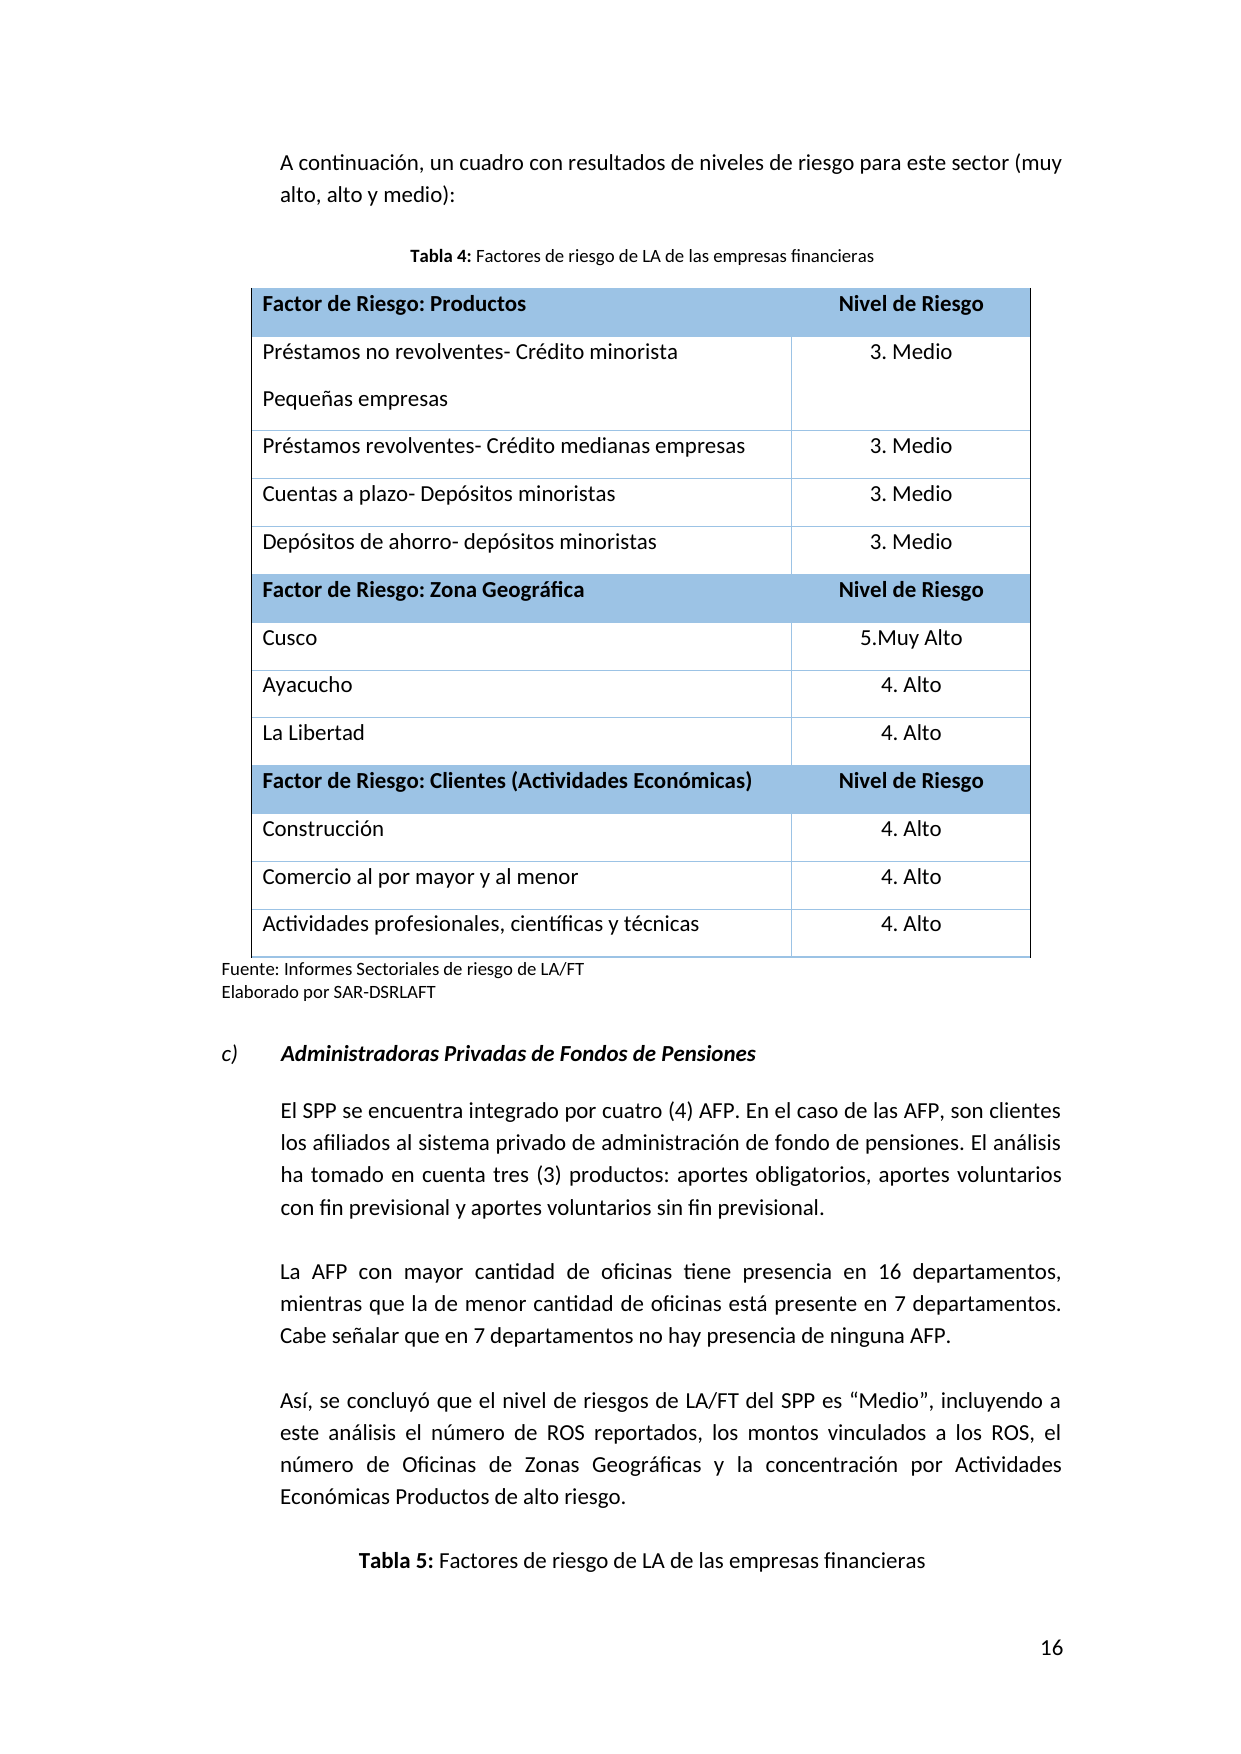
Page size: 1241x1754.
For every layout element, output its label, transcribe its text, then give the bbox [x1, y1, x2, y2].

text A continuación, un cuadro con resultados de niveles de riesgo para este sector (muy alto, alto y medio): [280, 148, 1063, 208]
table_cell Comercio al por mayor y al menor [252, 862, 791, 908]
text Tabla 4: Factores de riesgo de LA de las empresas financieras [221, 244, 1063, 267]
table_cell 4. Alto [792, 671, 1030, 717]
table_cell Nivel de Riesgo [792, 766, 1030, 813]
table_cell 4. Alto [792, 910, 1030, 956]
table_cell Depósitos de ahorro- depósitos minoristas [252, 527, 791, 574]
text Elaborado por SAR-DSRLAFT [221, 980, 1063, 1003]
table_cell 4. Alto [792, 814, 1030, 861]
table_cell 3. Medio [792, 527, 1030, 574]
table_cell Cuentas a plazo- Depósitos minoristas [252, 479, 791, 526]
text c) Administradoras Privadas de Fondos de Pensiones [221, 1039, 1063, 1067]
text La AFP con mayor cantidad de oficinas tiene presencia en 16 departamentos, mientras que la de menor cantidad de oficinas está presente en 7 departamentos. Cabe señalar que en 7 departamentos no hay presencia de ninguna AFP. [280, 1257, 1063, 1349]
table_cell Préstamos no revolventes- Crédito minorista Pequeñas empresas [252, 337, 791, 430]
table_cell 4. Alto [792, 862, 1030, 908]
table_cell Cusco [252, 623, 791, 669]
table_cell Préstamos revolventes- Crédito medianas empresas [252, 431, 791, 478]
table_cell 4. Alto [792, 718, 1030, 765]
text Fuente: Informes Sectoriales de riesgo de LA/FT [221, 957, 1063, 980]
table_cell La Libertad [252, 718, 791, 765]
table_cell 5.Muy Alto [792, 623, 1030, 669]
table_cell Construcción [252, 814, 791, 861]
text Así, se concluyó que el nivel de riesgos de LA/FT del SPP es “Medio”, incluyendo a este análisis el número de ROS reportados, los montos vinculados a los ROS, el número de Oficinas de Zonas Geográficas y la concentración por Actividades Económicas Productos de alto riesgo. [280, 1386, 1063, 1510]
table_cell Factor de Riesgo: Zona Geográfica [252, 575, 791, 622]
table_cell Actividades profesionales, científicas y técnicas [252, 910, 791, 956]
table_cell 3. Medio [792, 431, 1030, 478]
text El SPP se encuentra integrado por cuatro (4) AFP. En el caso de las AFP, son clientes los afiliados al sistema privado de administración de fondo de pensiones. El análisis ha tomado en cuenta tres (3) productos: aportes obligatorios, aportes voluntarios con fin previsional y aportes voluntarios sin fin previsional. [280, 1096, 1063, 1221]
table_cell 3. Medio [792, 479, 1030, 526]
table_cell 3. Medio [792, 337, 1030, 430]
table_cell Factor de Riesgo: Clientes (Actividades Económicas) [252, 766, 791, 813]
text Tabla 5: Factores de riesgo de LA de las empresas financieras [221, 1547, 1063, 1575]
table_cell Nivel de Riesgo [792, 575, 1030, 622]
table_header Nivel de Riesgo [792, 289, 1030, 336]
table_header Factor de Riesgo: Productos [252, 289, 791, 336]
table_cell Ayacucho [252, 671, 791, 717]
